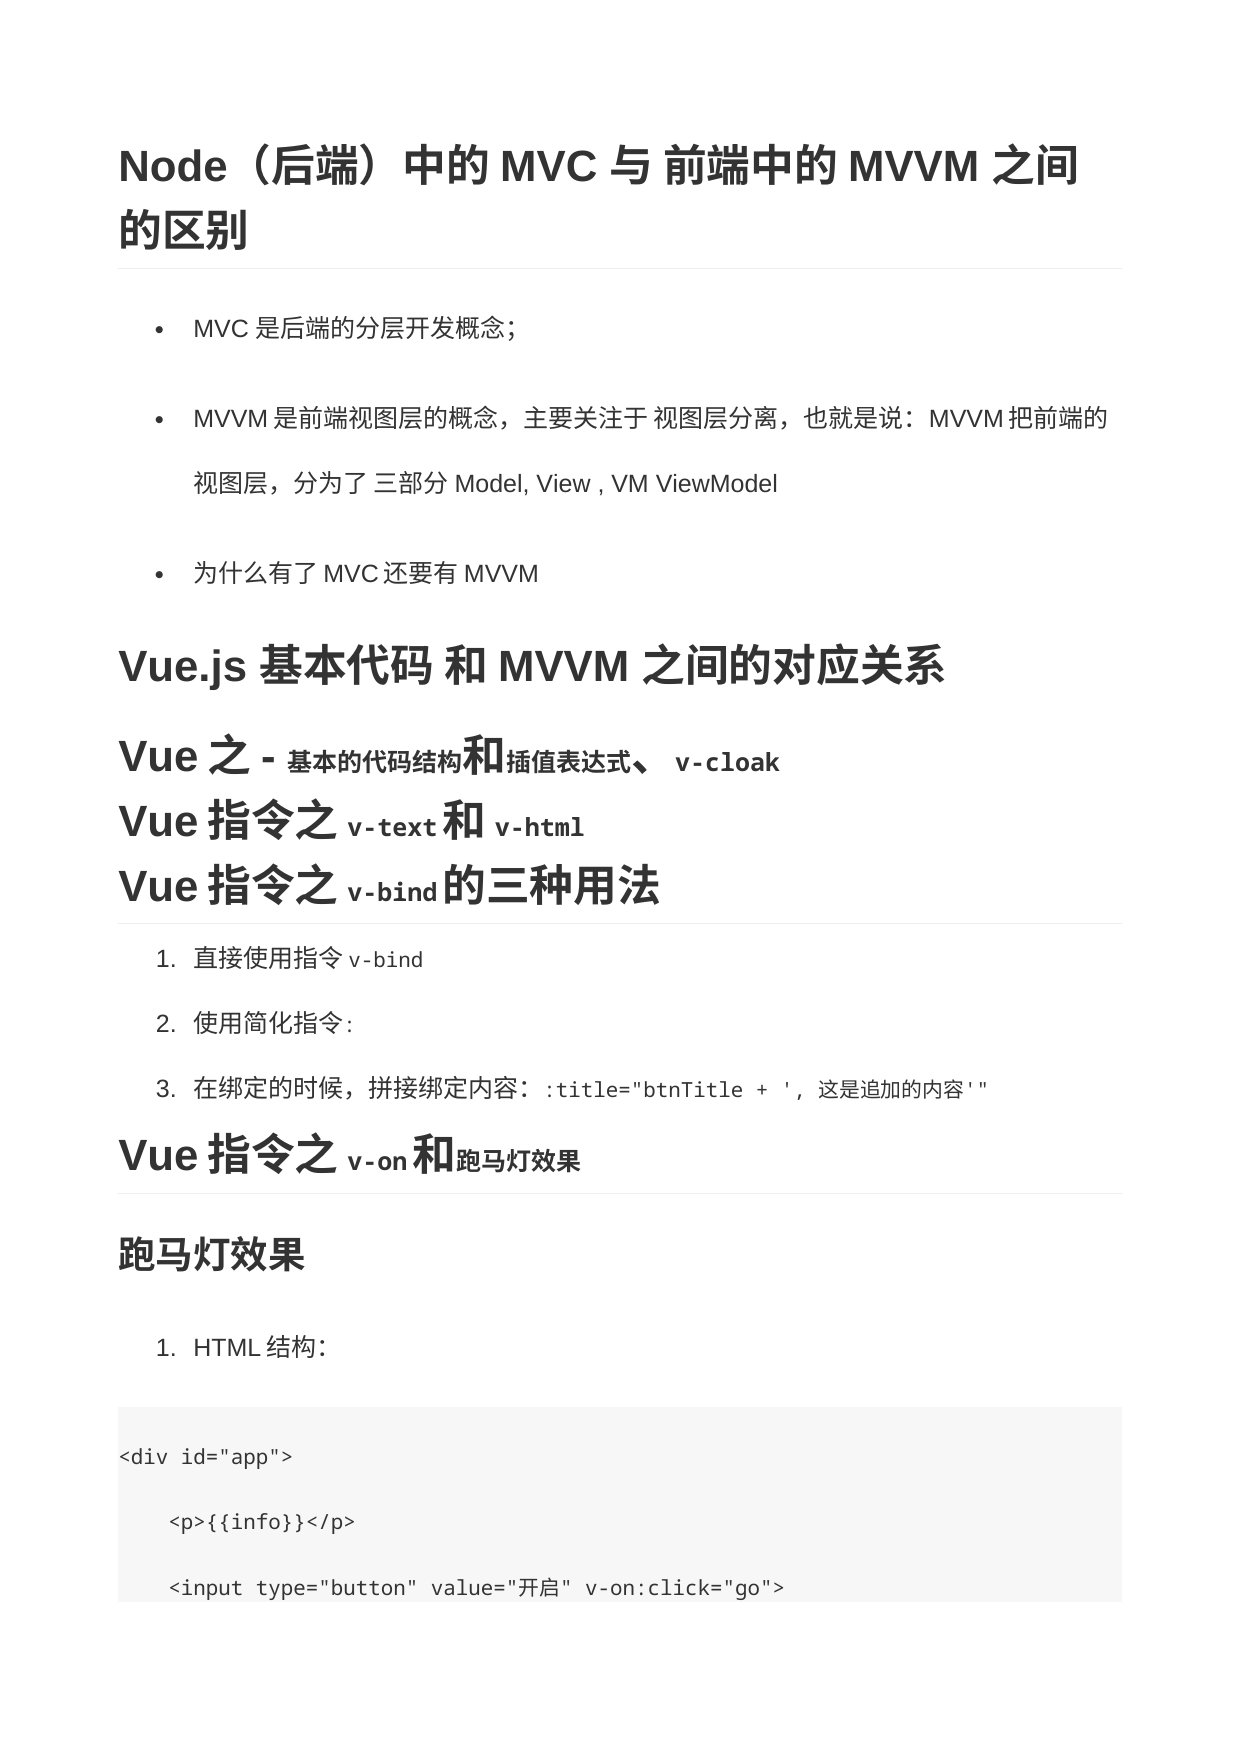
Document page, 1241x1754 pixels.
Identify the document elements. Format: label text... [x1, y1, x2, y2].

text Vue指令之v-on和跑马灯效果 [118, 1119, 1122, 1193]
list 使用简化指令: [156, 989, 1122, 1054]
list 直接使用指令v-bind [156, 924, 1122, 989]
text <div id="app"> [118, 1440, 1122, 1472]
list 在绑定的时候，拼接绑定内容：:title="btnTitle + ', 这是追加的内容'" [156, 1054, 1122, 1119]
text Vue之 - 基本的代码结构和插值表达式、v-cloak [118, 719, 1122, 784]
text Vue指令之v-text和v-html [118, 784, 1122, 849]
list 为什么有了MVC还要有MVVM [156, 539, 1122, 604]
text Vue.js 基本代码 和 MVVM 之间的对应关系 [118, 629, 1122, 694]
list HTML结构： [156, 1313, 1122, 1378]
text 跑马灯效果 [118, 1219, 1122, 1284]
list MVVM是前端视图层的概念，主要关注于 视图层分离，也就是说：MVVM把前端的视图层，分为了 三部分 Model, View , VM ViewModel [156, 384, 1122, 514]
list MVC 是后端的分层开发概念； [156, 294, 1122, 359]
text <input type="button" value="开启" v-on:click="go"> [118, 1570, 1122, 1602]
text Node（后端）中的 MVC 与 前端中的 MVVM 之间的区别 [118, 129, 1122, 268]
text Vue指令之v-bind的三种用法 [118, 849, 1122, 923]
text <p>{{info}}</p> [118, 1505, 1122, 1537]
